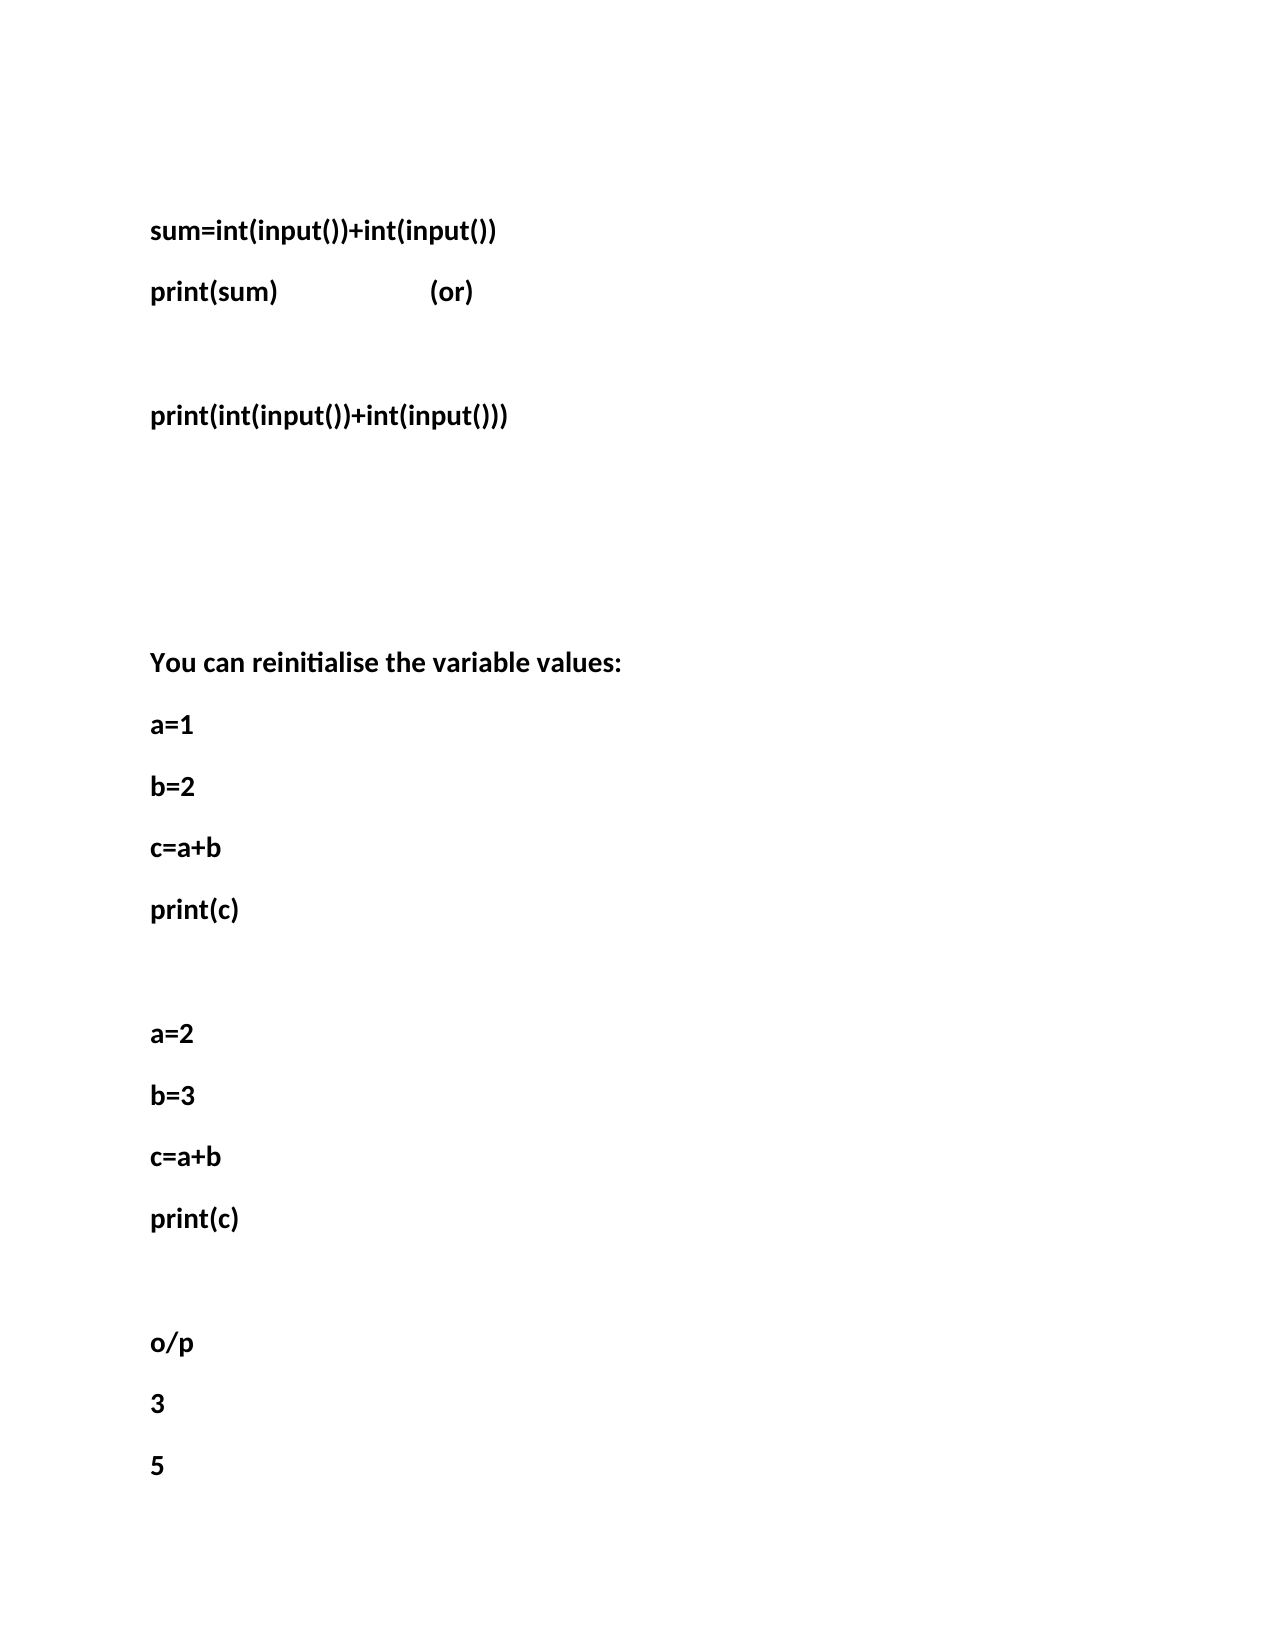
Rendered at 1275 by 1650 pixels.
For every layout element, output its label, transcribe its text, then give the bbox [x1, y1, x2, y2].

text print(int(input())+int(input())) [150, 397, 1125, 433]
text print(sum) (or) [150, 273, 1125, 309]
text b=2 [150, 768, 1125, 803]
text print(c) [150, 1200, 1125, 1236]
text c=a+b [150, 1138, 1125, 1174]
text c=a+b [150, 829, 1125, 865]
text b=3 [150, 1077, 1125, 1112]
text a=1 [150, 706, 1125, 742]
text 5 [150, 1447, 1125, 1483]
text a=2 [150, 1015, 1125, 1050]
text sum=int(input())+int(input()) [150, 212, 1125, 247]
text print(c) [150, 891, 1125, 927]
text You can reinitialise the variable values: [150, 644, 1125, 680]
text o/p [150, 1324, 1125, 1359]
text 3 [150, 1385, 1125, 1421]
